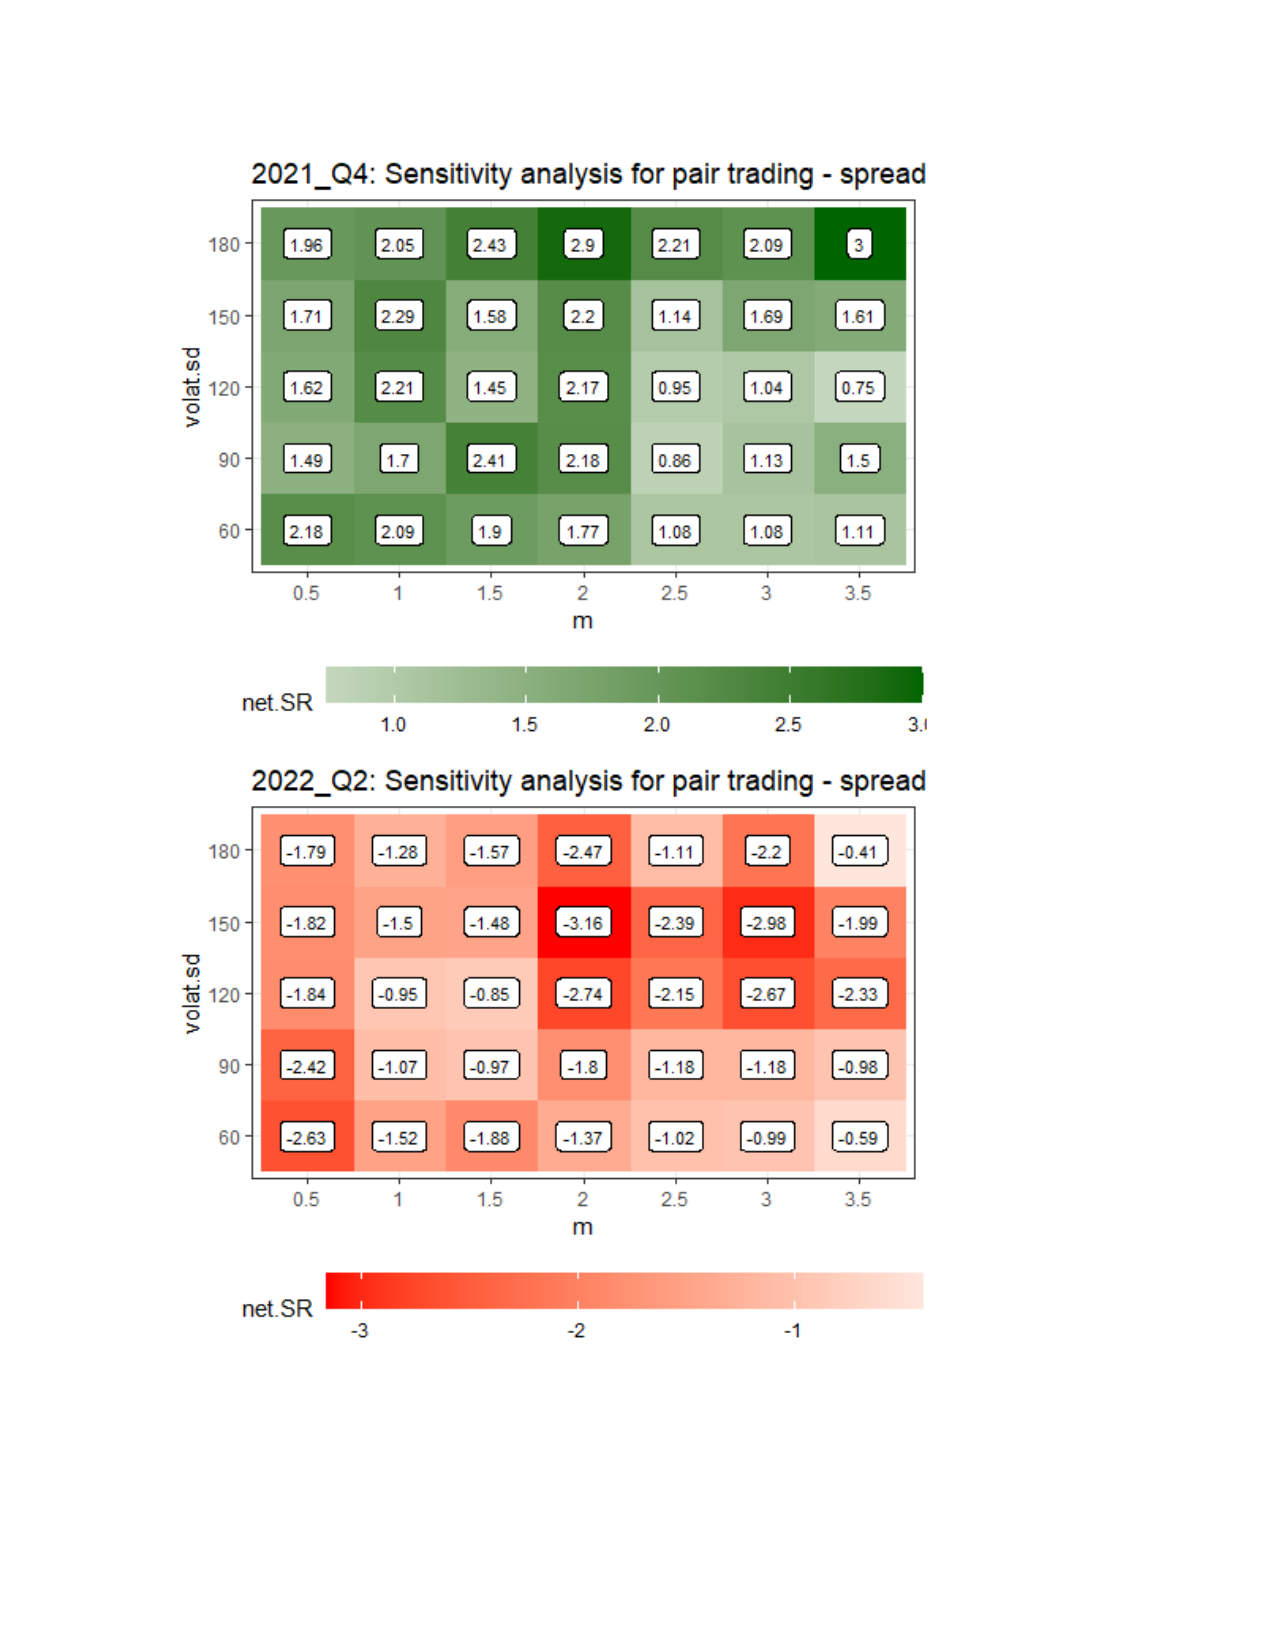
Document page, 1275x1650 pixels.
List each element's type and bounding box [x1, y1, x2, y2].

picture [168, 150, 927, 1363]
